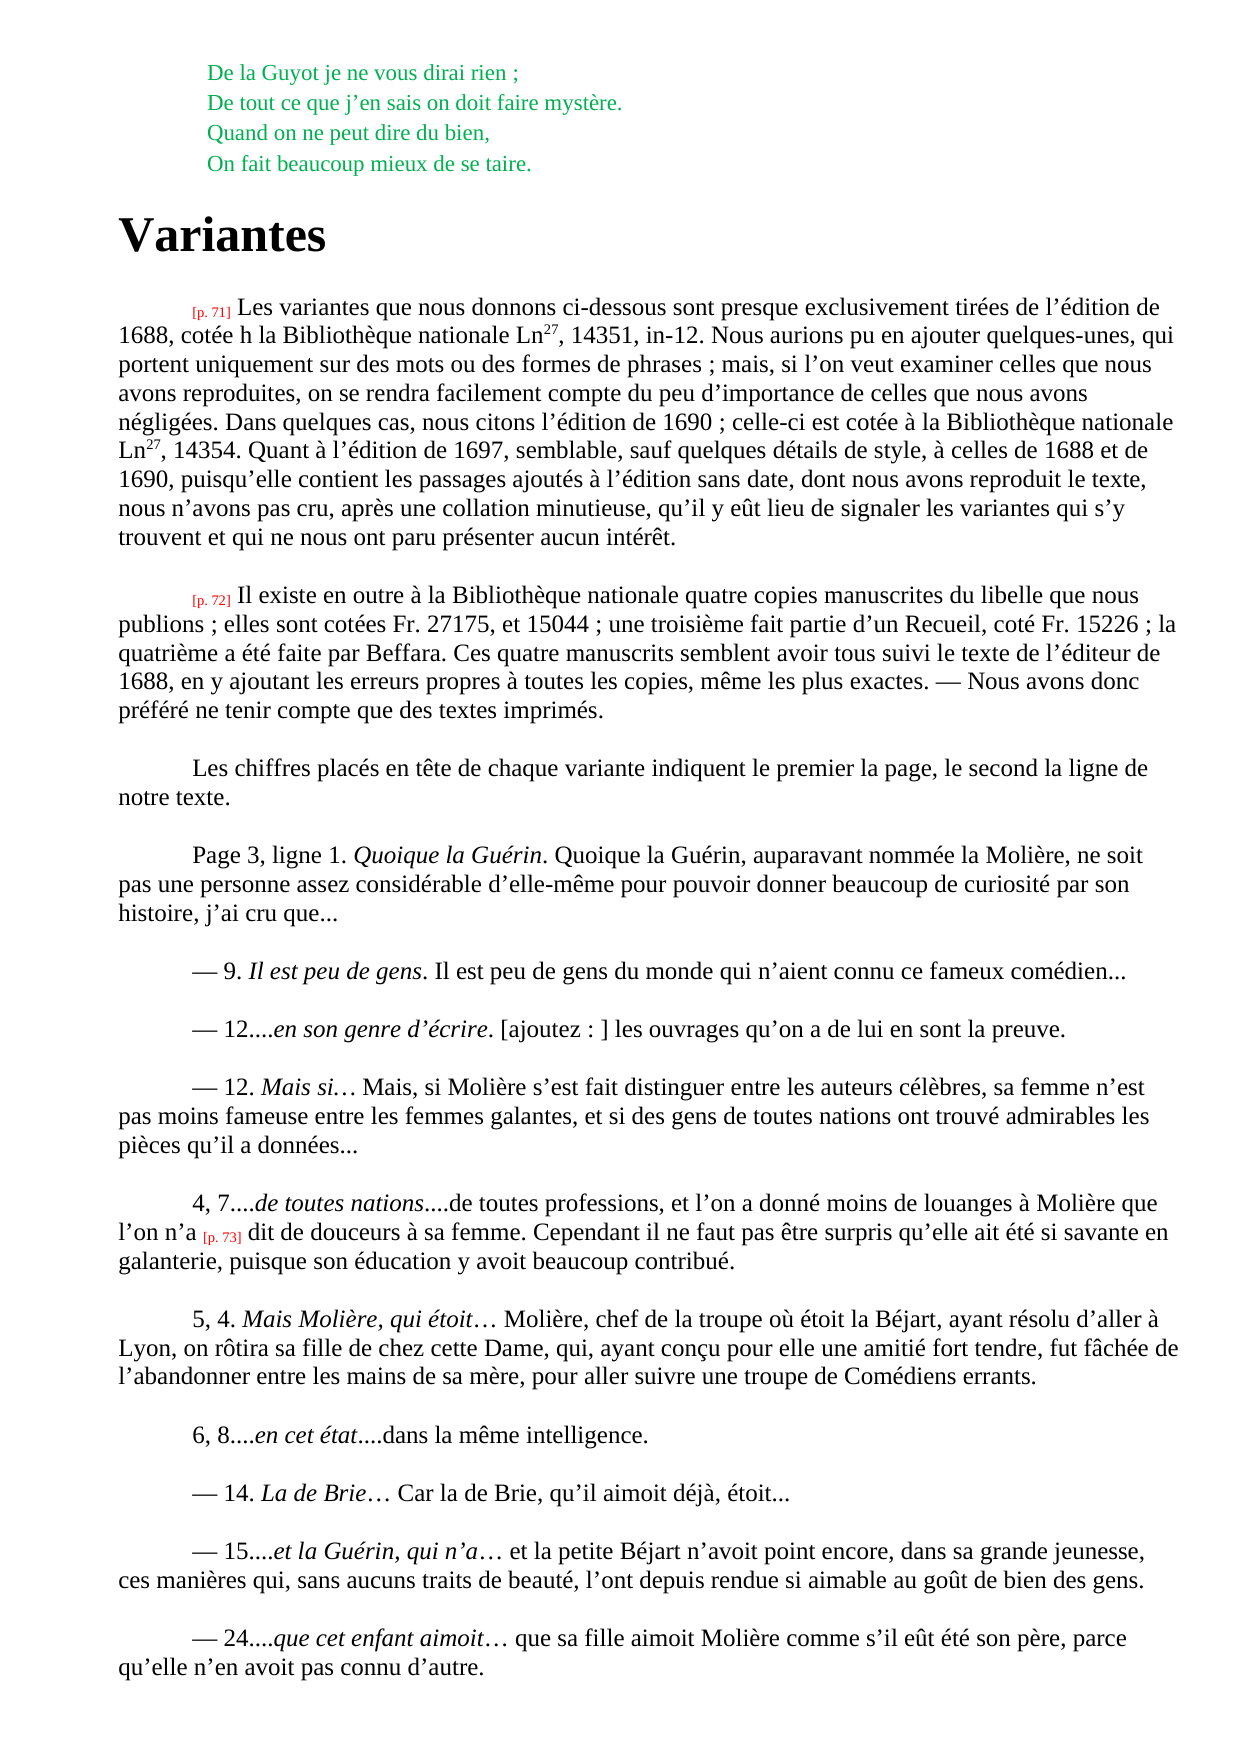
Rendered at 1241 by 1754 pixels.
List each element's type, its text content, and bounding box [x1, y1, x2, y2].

text 6, 8....en cet état....dans la même intelligence. [118, 1420, 1181, 1448]
text — 12....en son genre d’écrire. [ajoutez : ] les ouvrages qu’on a de lui en sont la preuve. [118, 1014, 1181, 1043]
text — 24....que cet enfant aimoit… que sa fille aimoit Molière comme s’il eût été son père, parce qu’elle n’en avoit pas connu d’autre. [118, 1623, 1181, 1681]
text [p. 71] Les variantes que nous donnons ci-dessous sont presque exclusivement tirées de l’édition de 1688, cotée h la Bibliothèque nationale Ln27, 14351, in-12. Nous aurions pu en ajouter quelques-unes, qui portent uniquement sur des mots ou des formes de phrases ; mais, si l’on veut examiner celles que nous avons reproduites, on se rendra facilement compte du peu d’importance de celles que nous avons négligées. Dans quelques cas, nous citons l’édition de 1690 ; celle-ci est cotée à la Bibliothèque nationale Ln27, 14354. Quant à l’édition de 1697, semblable, sauf quelques détails de style, à celles de 1688 et de 1690, puisqu’elle contient les passages ajoutés à l’édition sans date, dont nous avons reproduit le texte, nous n’avons pas cru, après une collation minutieuse, qu’il y eût lieu de signaler les variantes qui s’y trouvent et qui ne nous ont paru présenter aucun intérêt. [118, 292, 1181, 551]
text De tout ce que j’en sais on doit faire mystère. [207, 89, 1181, 116]
text [p. 72] Il existe en outre à la Bibliothèque nationale quatre copies manuscrites du libelle que nous publions ; elles sont cotées Fr. 27175, et 15044 ; une troisième fait partie d’un Recueil, coté Fr. 15226 ; la quatrième a été faite par Beffara. Ces quatre manuscrits semblent avoir tous suivi le texte de l’éditeur de 1688, en y ajoutant les erreurs propres à toutes les copies, même les plus exactes. — Nous avons donc préféré ne tenir compte que des textes imprimés. [118, 580, 1181, 724]
text On fait beaucoup mieux de se taire. [207, 150, 1181, 176]
text 4, 7....de toutes nations....de toutes professions, et l’on a donné moins de louanges à Molière que l’on n’a [p. 73] dit de douceurs à sa femme. Cependant il ne faut pas être surpris qu’elle ait été si savante en galanterie, puisque son éducation y avoit beaucoup contribué. [118, 1188, 1181, 1274]
text — 9. Il est peu de gens. Il est peu de gens du monde qui n’aient connu ce fameux comédien... [118, 956, 1181, 985]
text Les chiffres placés en tête de chaque variante indiquent le premier la page, le second la ligne de notre texte. [118, 753, 1181, 811]
text — 15....et la Guérin, qui n’a… et la petite Béjart n’avoit point encore, dans sa grande jeunesse, ces manières qui, sans aucuns traits de beauté, l’ont depuis rendue si aimable au goût de bien des gens. [118, 1536, 1181, 1594]
text — 14. La de Brie… Car la de Brie, qu’il aimoit déjà, étoit... [118, 1478, 1181, 1507]
text Page 3, ligne 1. Quoique la Guérin. Quoique la Guérin, auparavant nommée la Molière, ne soit pas une personne assez considérable d’elle-même pour pouvoir donner beaucoup de curiosité par son histoire, j’ai cru que... [118, 840, 1181, 927]
text De la Guyot je ne vous dirai rien ; [207, 59, 1181, 85]
text — 12. Mais si… Mais, si Molière s’est fait distinguer entre les auteurs célèbres, sa femme n’est pas moins fameuse entre les femmes galantes, et si des gens de toutes nations ont trouvé admirables les pièces qu’il a données... [118, 1072, 1181, 1159]
text Quand on ne peut dire du bien, [207, 119, 1181, 146]
subtitle Variantes [118, 205, 1181, 262]
text 5, 4. Mais Molière, qui étoit… Molière, chef de la troupe où étoit la Béjart, ayant résolu d’aller à Lyon, on rôtira sa fille de chez cette Dame, qui, ayant conçu pour elle une amitié fort tendre, fut fâchée de l’abandonner entre les mains de sa mère, pour aller suivre une troupe de Comédiens errants. [118, 1304, 1181, 1390]
